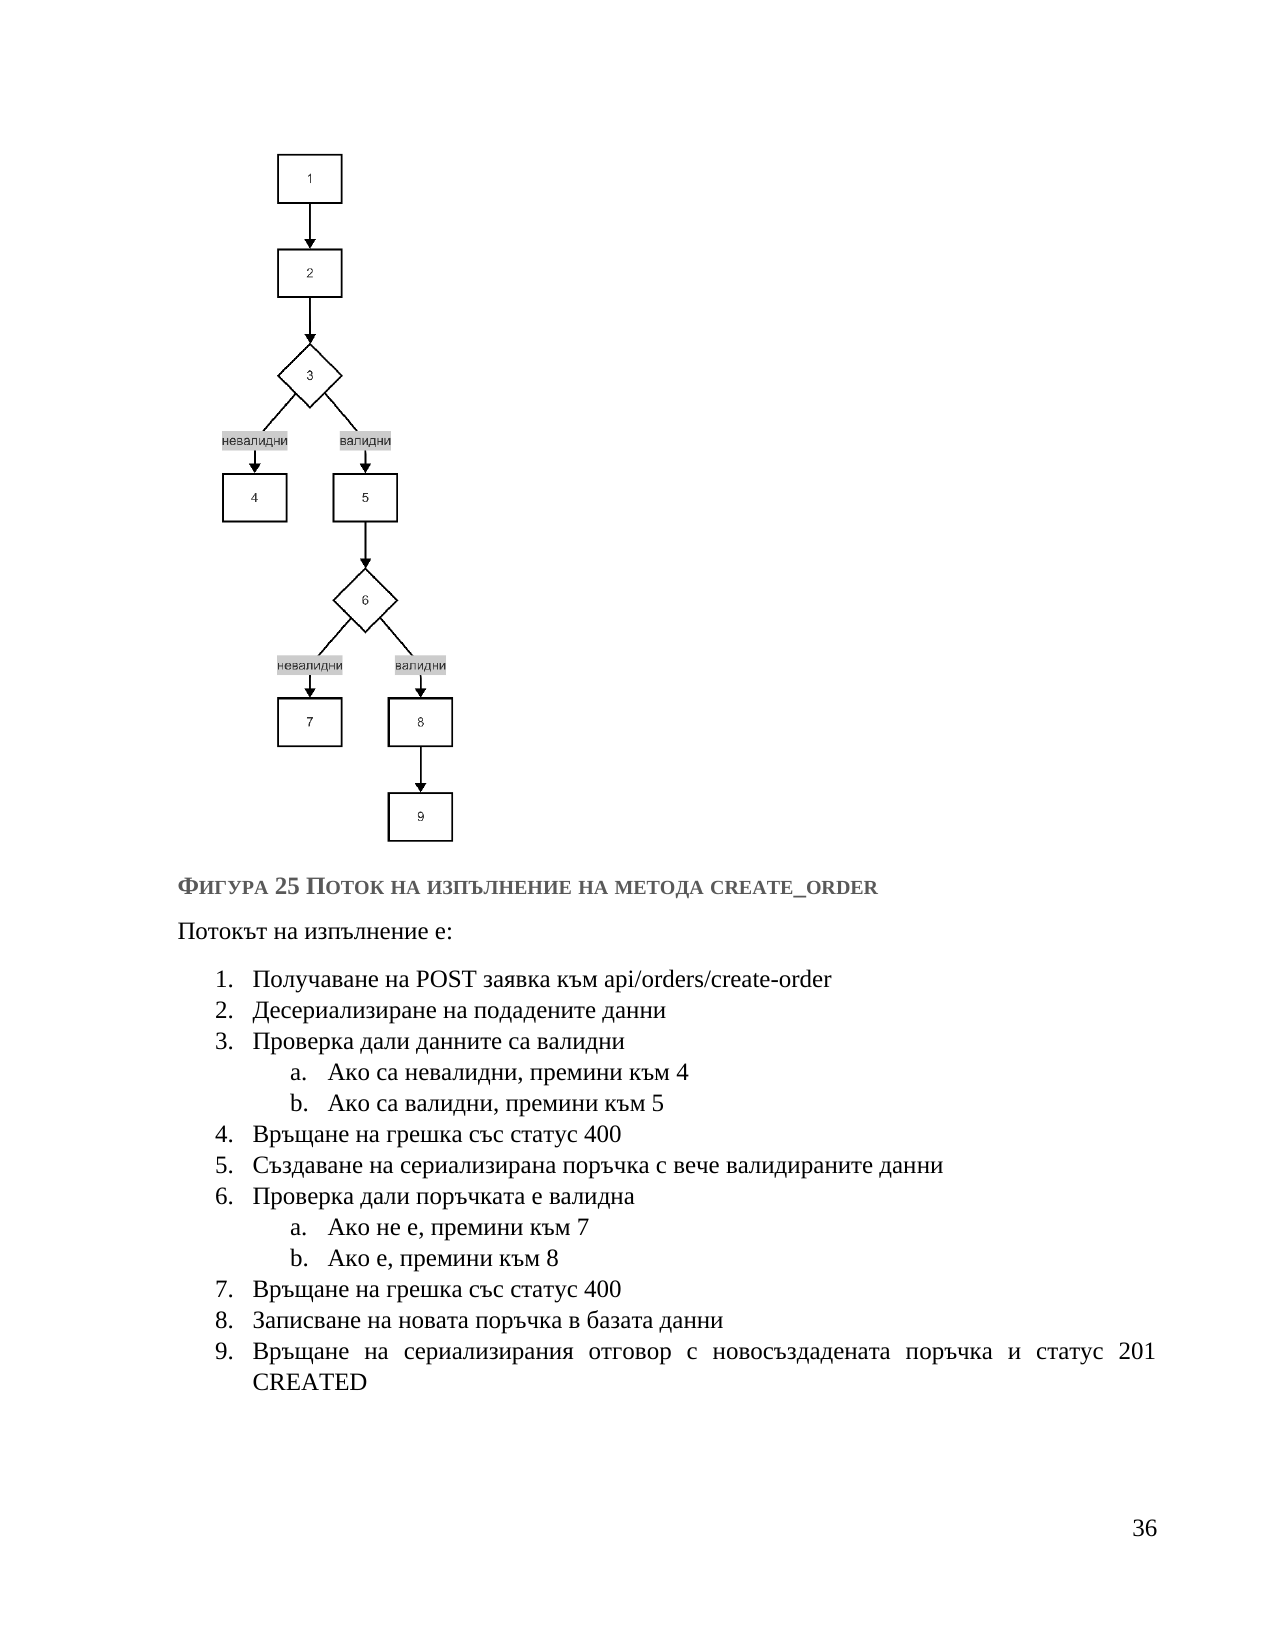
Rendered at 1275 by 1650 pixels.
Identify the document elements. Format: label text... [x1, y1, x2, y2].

list Получаване на POST заявка към api/orders/create-order [215, 964, 1157, 993]
list Проверка дали поръчката е валидна [215, 1181, 1157, 1210]
list Проверка дали данните са валидни [215, 1026, 1157, 1055]
list Ако е, премини към 8 [290, 1243, 1157, 1272]
list Ако са валидни, премини към 5 [290, 1088, 1157, 1117]
list Създаване на сериализирана поръчка с вече валидираните данни [215, 1150, 1157, 1179]
list Десериализиране на подадените данни [215, 995, 1157, 1024]
list Връщане на грешка със статус 400 [215, 1274, 1157, 1303]
text Фигура 25 Поток на изпълнение на метода create_order [177, 871, 1157, 899]
list Връщане на сериализирания отговор с новосъздадената поръчка и статус 201 CREATED [215, 1336, 1157, 1396]
text Потокът на изпълнение е: [177, 916, 1157, 945]
list Ако са невалидни, премини към 4 [290, 1057, 1157, 1086]
list Връщане на грешка със статус 400 [215, 1119, 1157, 1148]
list Записване на новата поръчка в базата данни [215, 1305, 1157, 1334]
picture [214, 147, 461, 852]
list Ако не е, премини към 7 [290, 1212, 1157, 1241]
